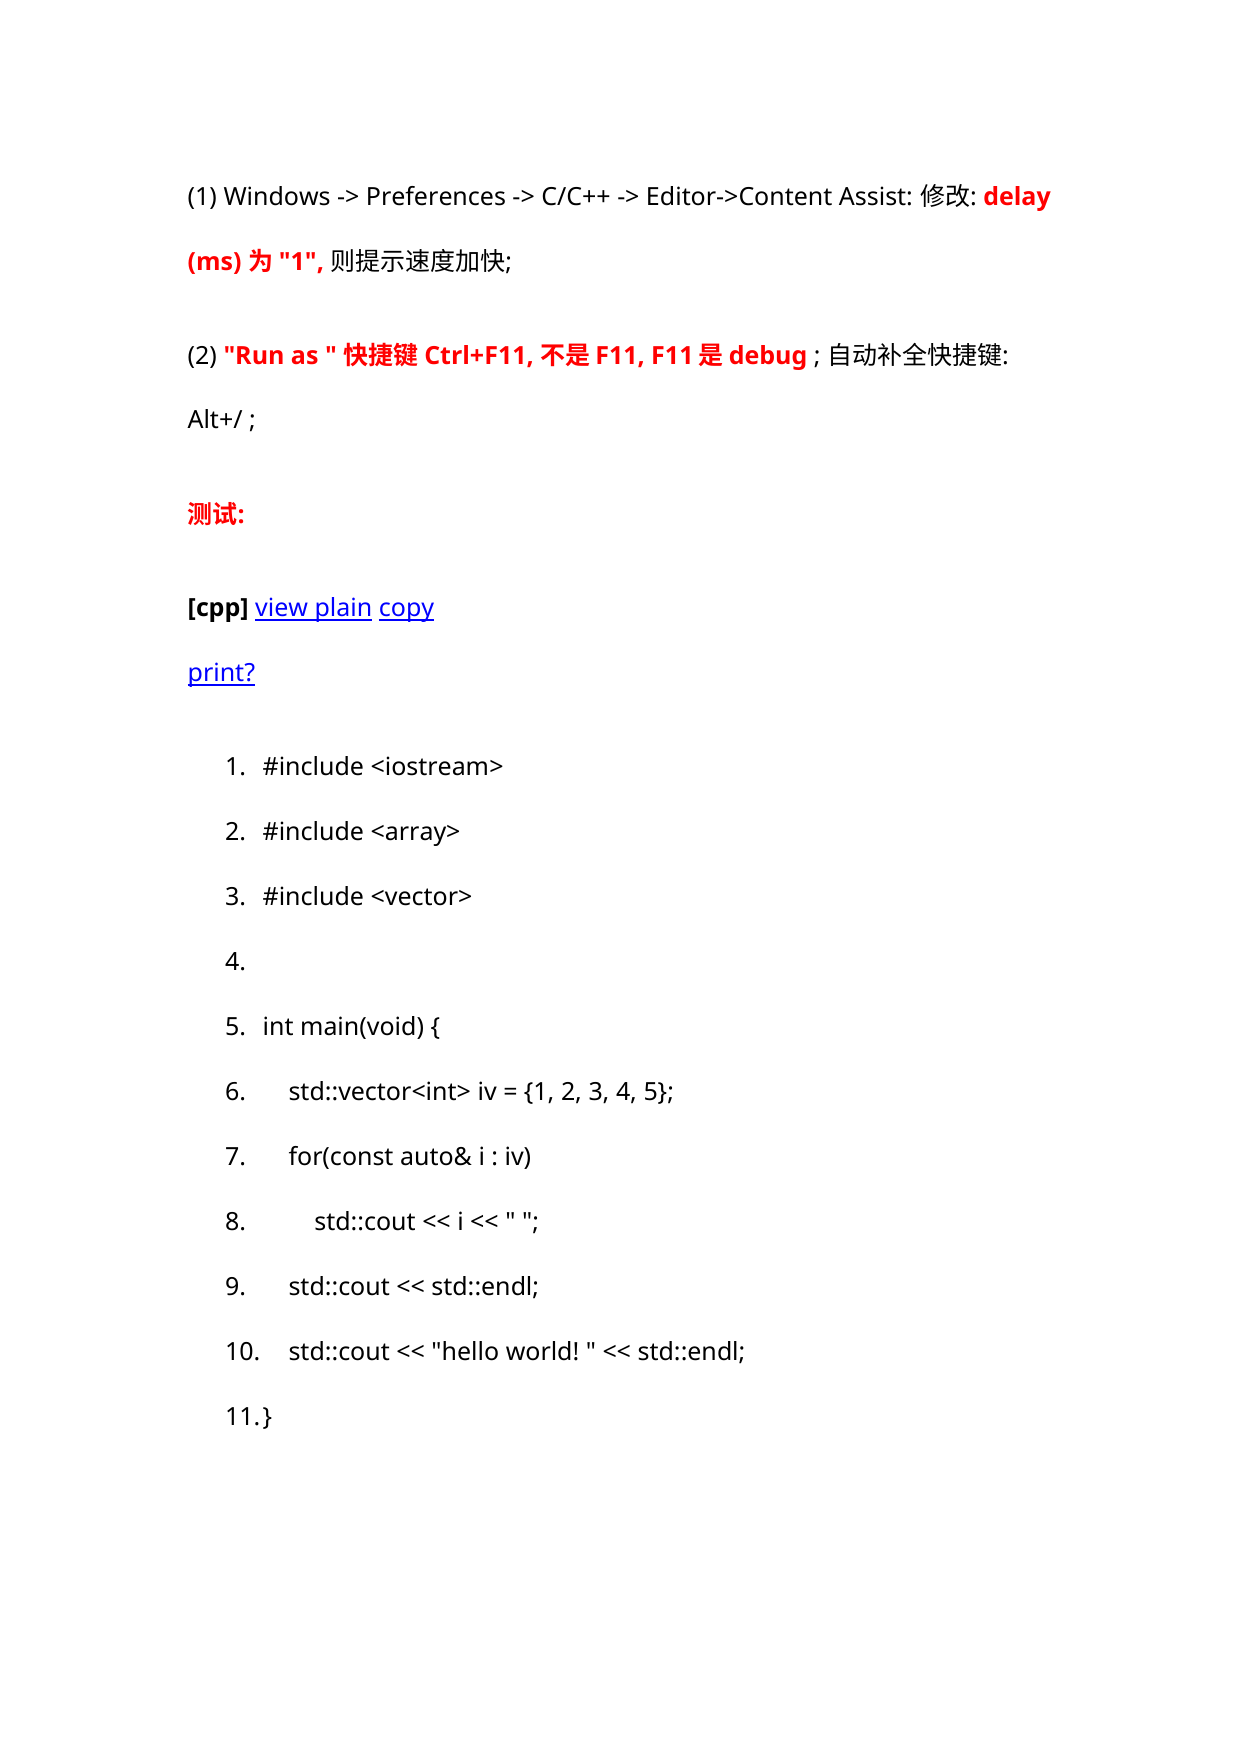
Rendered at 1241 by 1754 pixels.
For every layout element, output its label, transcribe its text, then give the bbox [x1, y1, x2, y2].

list std::cout << i << " "; [225, 1189, 1053, 1254]
list #include <vector> [225, 864, 1053, 929]
list #include <iostream> [225, 734, 1053, 799]
text (1) Windows -> Preferences -> C/C++ -> Editor->Content Assist: 修改: delay (ms) 为 "1", 则提示速度加快; [187, 162, 1053, 292]
list std::cout << std::endl; [225, 1254, 1053, 1319]
list #include <array> [225, 799, 1053, 864]
list } [225, 1384, 1053, 1449]
text (2) "Run as " 快捷键 Ctrl+F11, 不是F11, F11是debug ; 自动补全快捷键: Alt+/ ; [187, 321, 1053, 451]
list std::cout << "hello world! " << std::endl; [225, 1319, 1053, 1384]
text print? [187, 639, 1053, 704]
list int main(void) { [225, 994, 1053, 1059]
text 测试: [187, 480, 1053, 545]
text [cpp] view plain copy [187, 574, 1053, 639]
list std::vector<int> iv = {1, 2, 3, 4, 5}; [225, 1059, 1053, 1124]
list for(const auto& i : iv) [225, 1124, 1053, 1189]
